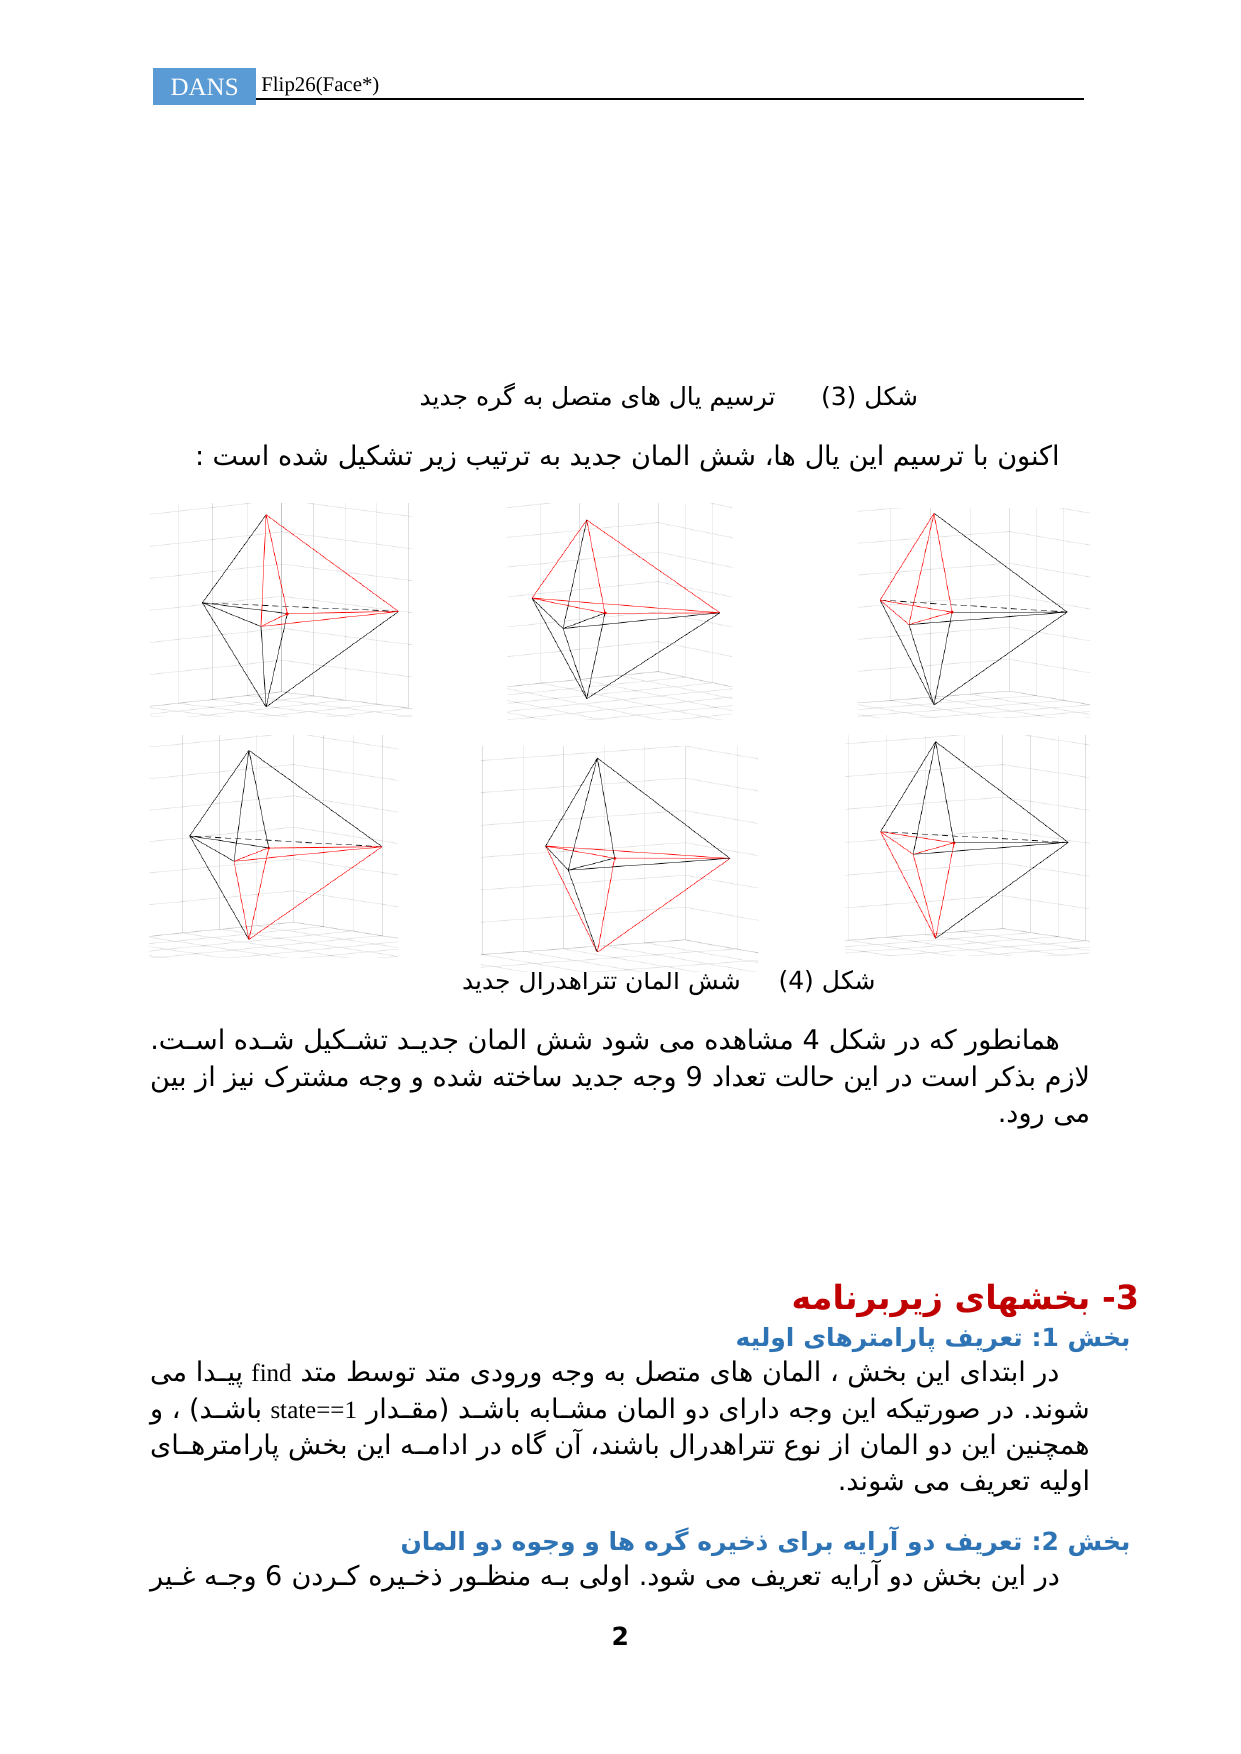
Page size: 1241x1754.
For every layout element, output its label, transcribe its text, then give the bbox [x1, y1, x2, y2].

picture [507, 503, 733, 720]
picture [480, 746, 759, 972]
text تعریف پارامترهای اولیه [150, 1323, 1023, 1352]
text اکنون با ترسیم این یال ها، شش المان جدید به ترتیب زیر تشکیل شده است : [150, 441, 1090, 472]
text تعریف دو آرایه برای ذخیره گره ها و وجوه دو المان [150, 1527, 1023, 1556]
picture [845, 735, 1090, 956]
picture [150, 503, 413, 717]
text ترسیم یال های متصل به گره جدید [150, 382, 1090, 411]
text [150, 1560, 1090, 1592]
text همانطور که در شکل 4 مشاهده می شود شش المان جدید تشکیل شده است. لازم بذکر است در این حالت تعداد 9 وجه جدید ساخته شده و وجه مشترک نیز از بین می رود. [150, 1024, 1090, 1129]
picture [857, 508, 1091, 718]
text در ابتدای این بخش ، المان های متصل به وجه ورودی متد توسط متد find پیدا می شوند. در صورتیکه این وجه دارای دو المان مشابه باشد (مقدار state==1 باشد) ، و همچنین این دو المان از نوع تتراهدرال باشند، آن گاه در ادامه این بخش پارامترهای اولیه تعریف می شوند. [150, 1357, 1090, 1497]
text شش المان تتراهدرال جدید [150, 966, 1090, 995]
picture [149, 735, 399, 958]
text بخشهای زیربرنامه [150, 1278, 1090, 1317]
